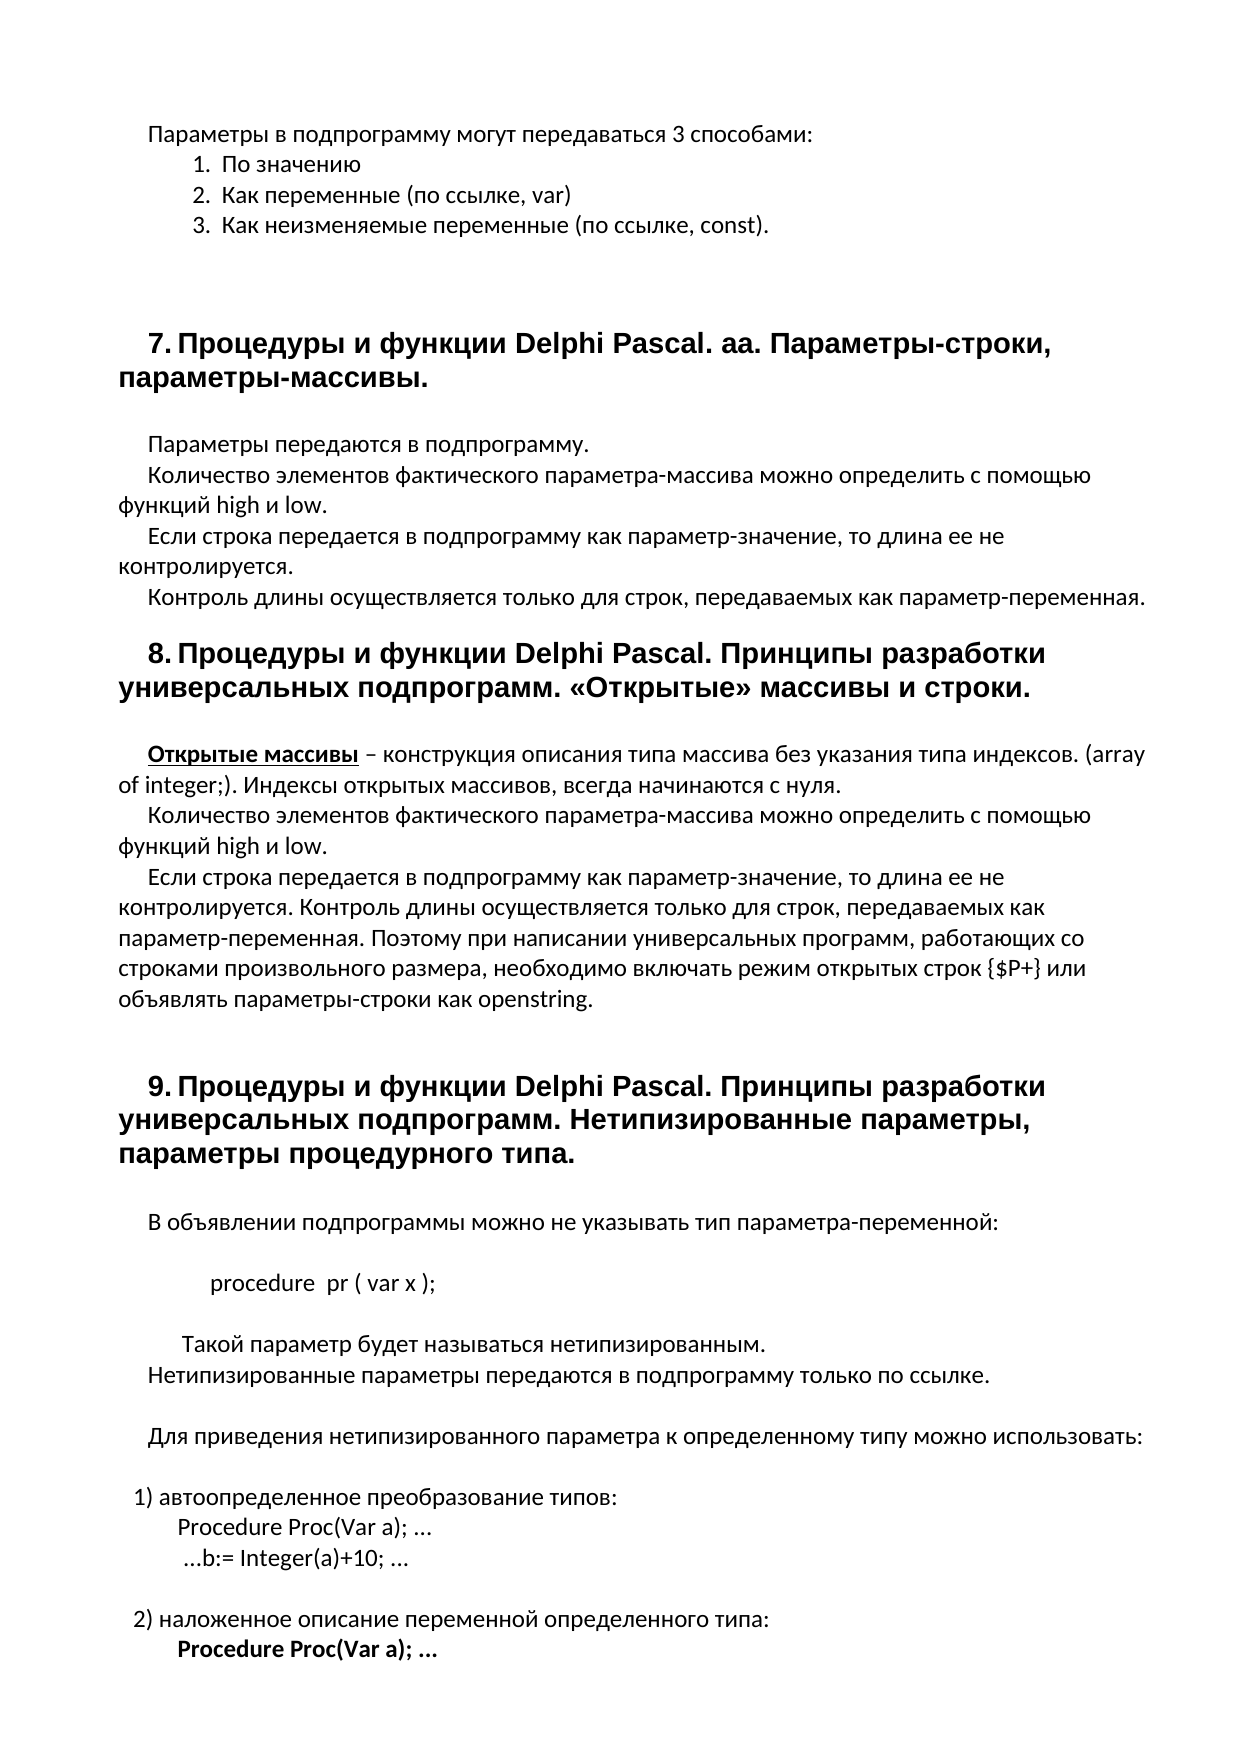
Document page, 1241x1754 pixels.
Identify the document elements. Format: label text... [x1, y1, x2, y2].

subtitle Процедуры и функции Delphi Pascal. Принципы разработки универсальных подпрограмм. Нетипизированные параметры, параметры процедурного типа. [118, 1069, 1152, 1169]
text Открытые массивы – конструкция описания типа массива без указания типа индексов. (array of integer;). Индексы открытых массивов, всегда начинаются с нуля. [118, 738, 1152, 799]
text procedure pr ( var x ); [118, 1267, 1152, 1298]
text Нетипизированные параметры передаются в подпрограмму только по ссылке. [118, 1359, 1152, 1389]
text Если строка передается в подпрограмму как параметр-значение, то длина ее не контролируется. [118, 520, 1152, 581]
text 2) наложенное описание переменной определенного типа: [133, 1603, 1152, 1633]
text Контроль длины осуществляется только для строк, передаваемых как параметр-переменная. [118, 581, 1152, 611]
list Как неизменяемые переменные (по ссылке, const). [192, 210, 1152, 240]
text Количество элементов фактического параметра-массива можно определить с помощью функций high и low. [118, 459, 1152, 520]
text Параметры передаются в подпрограмму. [118, 428, 1152, 459]
text Если строка передается в подпрограмму как параметр-значение, то длина ее не контролируется. Контроль длины осуществляется только для строк, передаваемых как параметр-переменная. Поэтому при написании универсальных программ, работающих со строками произвольного размера, необходимо включать режим открытых строк {$P+} или объявлять параметры-строки как openstring. [118, 861, 1152, 1013]
text Параметры в подпрограмму могут передаваться 3 способами: [118, 118, 1152, 149]
text Количество элементов фактического параметра-массива можно определить с помощью функций high и low. [118, 799, 1152, 861]
text Для приведения нетипизированного параметра к определенному типу можно использовать: [118, 1420, 1152, 1450]
text Procedure Proc(Var a); ... [133, 1633, 1152, 1664]
text ...b:= Integer(а)+10; ... [133, 1542, 1152, 1572]
text Procedure Proc(Var a); ... [133, 1511, 1152, 1542]
subtitle Процедуры и функции Delphi Pascal. aa. Параметры-строки, параметры-массивы. [118, 326, 1152, 393]
list По значению [192, 149, 1152, 179]
text Такой параметр будет называться нетипизированным. [118, 1328, 1152, 1359]
subtitle Процедуры и функции Delphi Pascal. Принципы разработки универсальных подпрограмм. «Открытые» массивы и строки. [118, 636, 1152, 703]
text В объявлении подпрограммы можно не указывать тип параметра-переменной: [118, 1206, 1152, 1237]
list Как переменные (по ссылке, var) [192, 179, 1152, 210]
text 1) автоопределенное преобразование типов: [133, 1481, 1152, 1511]
